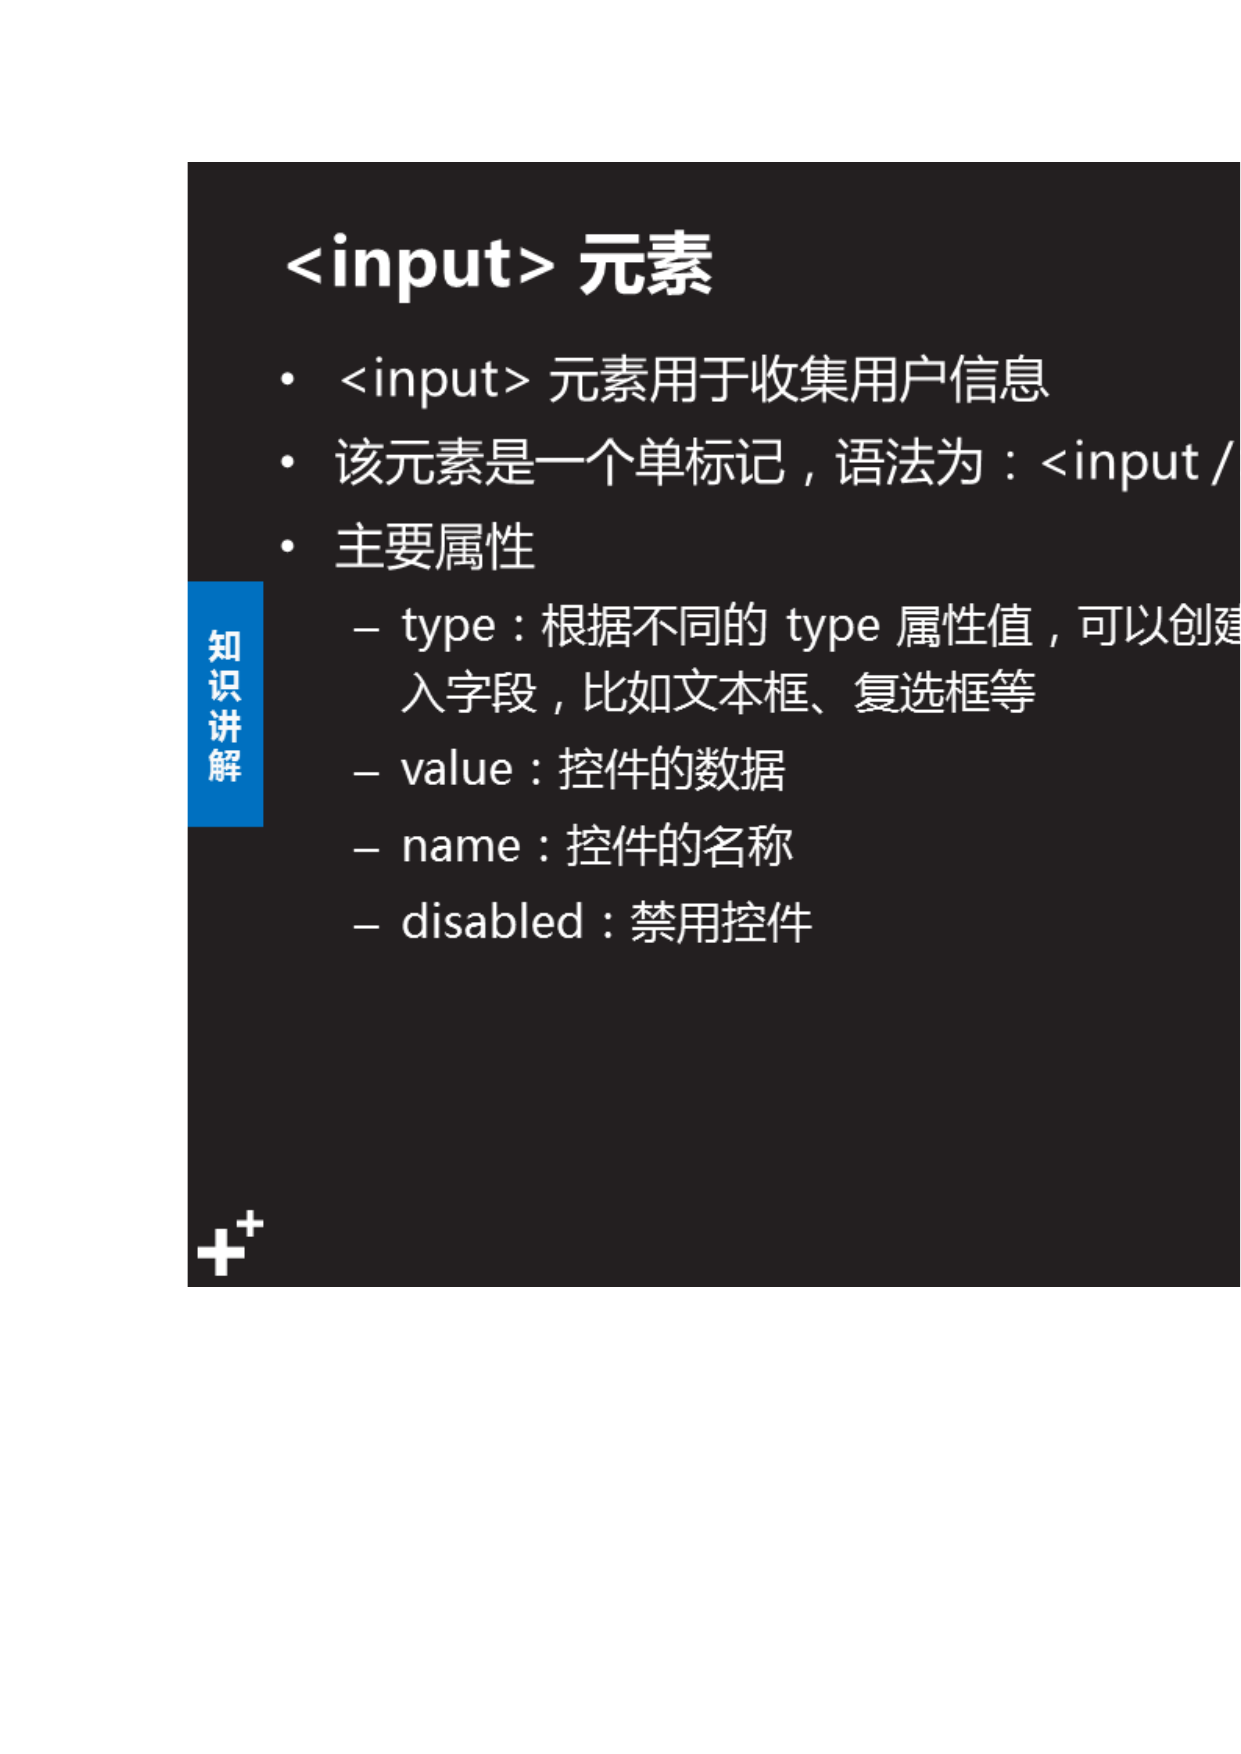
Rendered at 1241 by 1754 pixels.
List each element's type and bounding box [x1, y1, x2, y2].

picture [187, 162, 1241, 1287]
